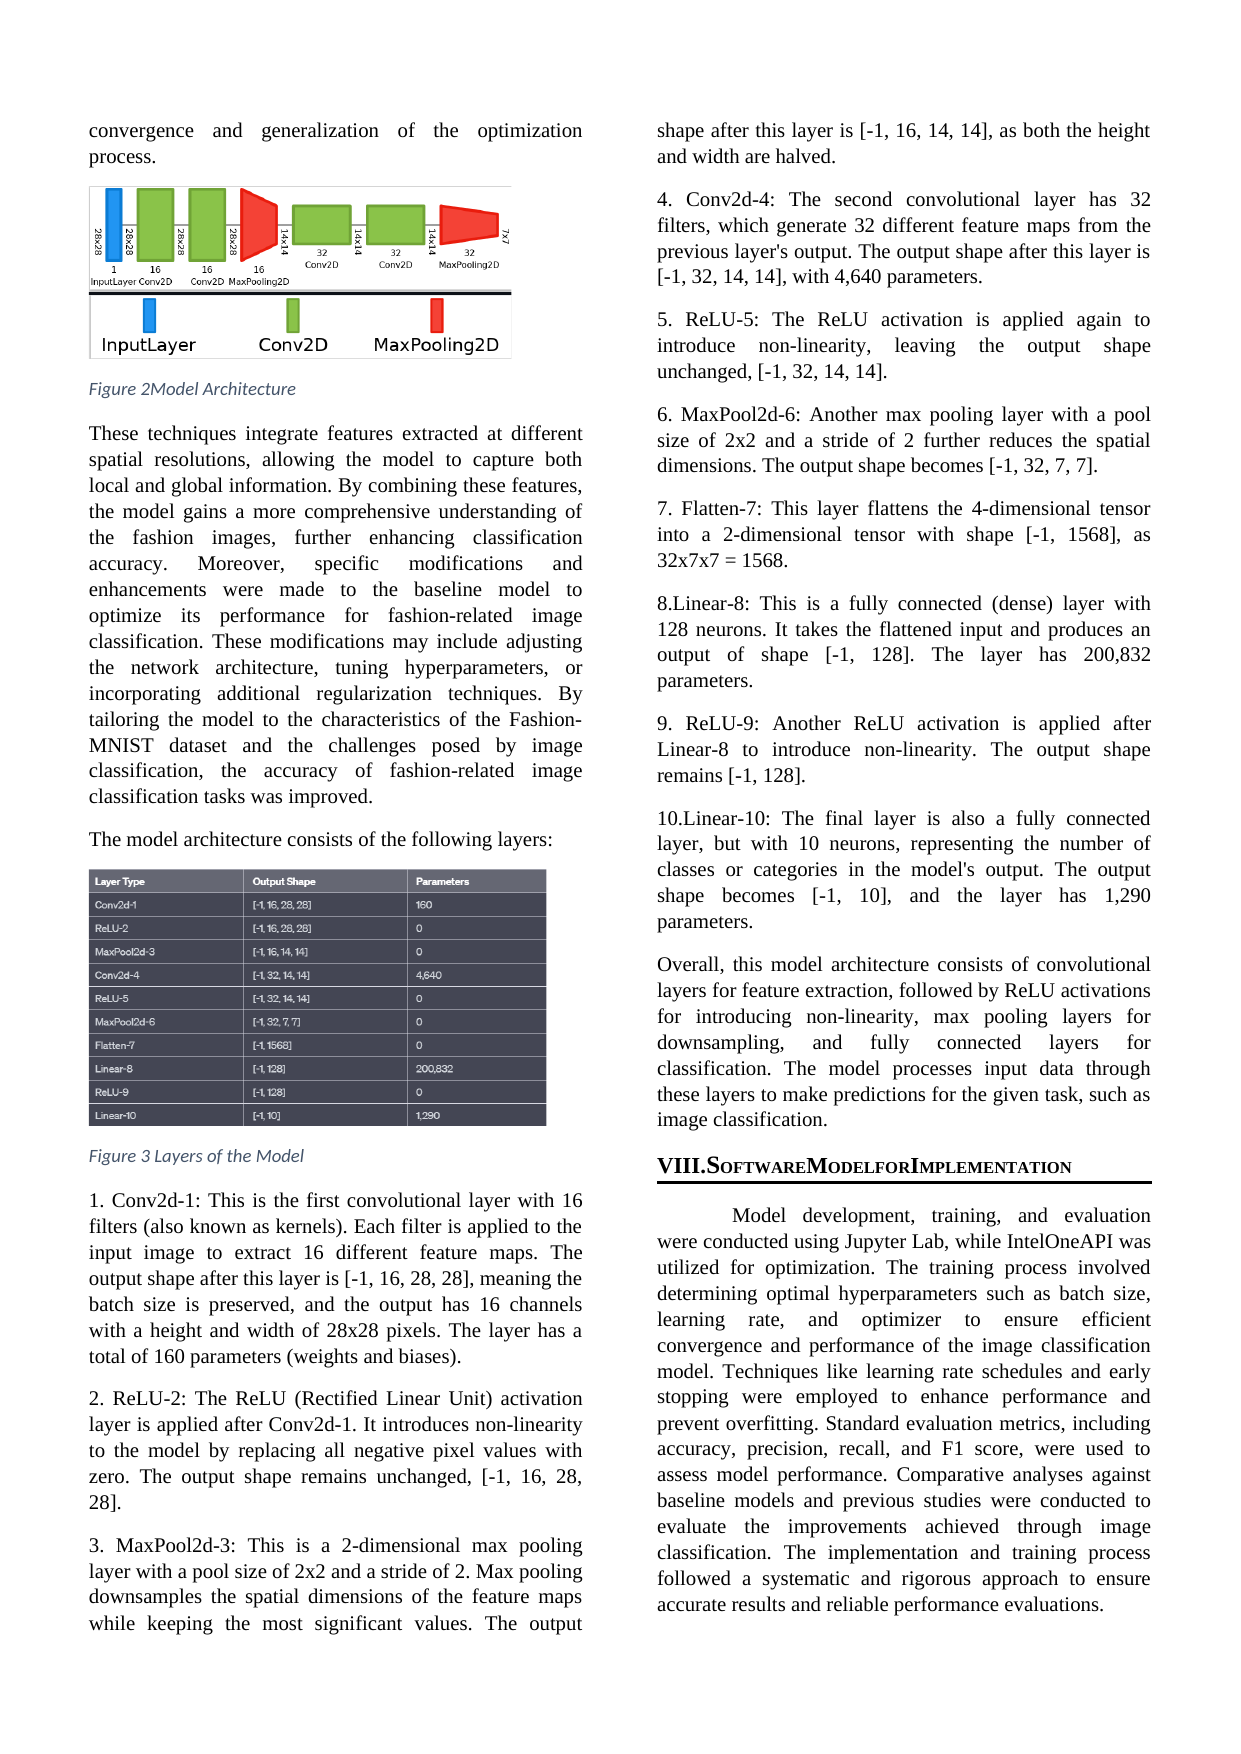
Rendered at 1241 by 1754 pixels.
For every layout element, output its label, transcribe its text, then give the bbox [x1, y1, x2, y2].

text 3. MaxPool2d-3: This is a 2-dimensional max pooling layer with a pool size of 2x2 and a stride of 2. Max pooling downsamples the spatial dimensions of the feature maps while keeping the most significant values. The output shape after this layer is [-1, 16, 14, 14], as both the height and width are halved. [657, 118, 1152, 168]
text 10.Linear-10: The final layer is also a fully connected layer, but with 10 neurons, representing the number of classes or categories in the model's output. The output shape becomes [-1, 10], and the layer has 1,290 parameters. [657, 805, 1152, 933]
text The model architecture consists of the following layers: [89, 827, 583, 851]
text 3. MaxPool2d-3: This is a 2-dimensional max pooling layer with a pool size of 2x2 and a stride of 2. Max pooling downsamples the spatial dimensions of the feature maps while keeping the most significant values. The output shape after this layer is [-1, 16, 14, 14], as both the height and width are halved. [89, 1533, 583, 1634]
text 5. ReLU-5: The ReLU activation is applied again to introduce non-linearity, leaving the output shape unchanged, [-1, 32, 14, 14]. [657, 307, 1152, 383]
picture [88, 869, 547, 1126]
text Model development, training, and evaluation were conducted using Jupyter Lab, while IntelOneAPI was utilized for optimization. The training process involved determining optimal hyperparameters such as batch size, learning rate, and optimizer to ensure efficient convergence and performance of the image classification model. Techniques like learning rate schedules and early stopping were employed to enhance performance and prevent overfitting. Standard evaluation metrics, including accuracy, precision, recall, and F1 score, were used to assess model performance. Comparative analyses against baseline models and previous studies were conducted to evaluate the improvements achieved through image classification. The implementation and training process followed a systematic and rigorous approach to ensure accurate results and reliable performance evaluations. [657, 1203, 1152, 1616]
text 7. Flatten-7: This layer flattens the 4-dimensional tensor into a 2-dimensional tensor with shape [-1, 1568], as 32x7x7 = 1568. [657, 496, 1152, 572]
text These techniques integrate features extracted at different spatial resolutions, allowing the model to capture both local and global information. By combining these features, the model gains a more comprehensive understanding of the fashion images, further enhancing classification accuracy. Moreover, specific modifications and enhancements were made to the baseline model to optimize its performance for fashion-related image classification. These modifications may include adjusting the network architecture, tuning hyperparameters, or incorporating additional regularization techniques. By tailoring the model to the characteristics of the Fashion-MNIST dataset and the challenges posed by image classification, the accuracy of fashion-related image classification tasks was improved. [89, 421, 583, 808]
text Figure 3 Layers of the Model [89, 1144, 583, 1167]
text 6. MaxPool2d-6: Another max pooling layer with a pool size of 2x2 and a stride of 2 further reduces the spatial dimensions. The output shape becomes [-1, 32, 7, 7]. [657, 402, 1152, 477]
text 4. Conv2d-4: The second convolutional layer has 32 filters, which generate 32 different feature maps from the previous layer's output. The output shape after this layer is [-1, 32, 14, 14], with 4,640 parameters. [657, 187, 1152, 288]
text 8.Linear-8: This is a fully connected (dense) layer with 128 neurons. It takes the flattened input and produces an output of shape [-1, 128]. The layer has 200,832 parameters. [657, 591, 1152, 692]
text Figure 2Model Architecture [89, 377, 583, 400]
picture [88, 186, 512, 359]
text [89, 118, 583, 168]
text 9. ReLU-9: Another ReLU activation is applied after Linear-8 to introduce non-linearity. The output shape remains [-1, 128]. [657, 711, 1152, 787]
text 2. ReLU-2: The ReLU (Rectified Linear Unit) activation layer is applied after Conv2d-1. It introduces non-linearity to the model by replacing all negative pixel values with zero. The output shape remains unchanged, [-1, 16, 28, 28]. [89, 1386, 583, 1514]
text VIII.SOFTWAREMODELFORIMPLEMENTATION [657, 1150, 1152, 1181]
text Overall, this model architecture consists of convolutional layers for feature extraction, followed by ReLU activations for introducing non-linearity, max pooling layers for downsampling, and fully connected layers for classification. The model processes input data through these layers to make predictions for the given task, such as image classification. [657, 952, 1152, 1131]
text 1. Conv2d-1: This is the first convolutional layer with 16 filters (also known as kernels). Each filter is applied to the input image to extract 16 different feature maps. The output shape after this layer is [-1, 16, 28, 28], meaning the batch size is preserved, and the output has 16 channels with a height and width of 28x28 pixels. The layer has a total of 160 parameters (weights and biases). [89, 1188, 583, 1368]
